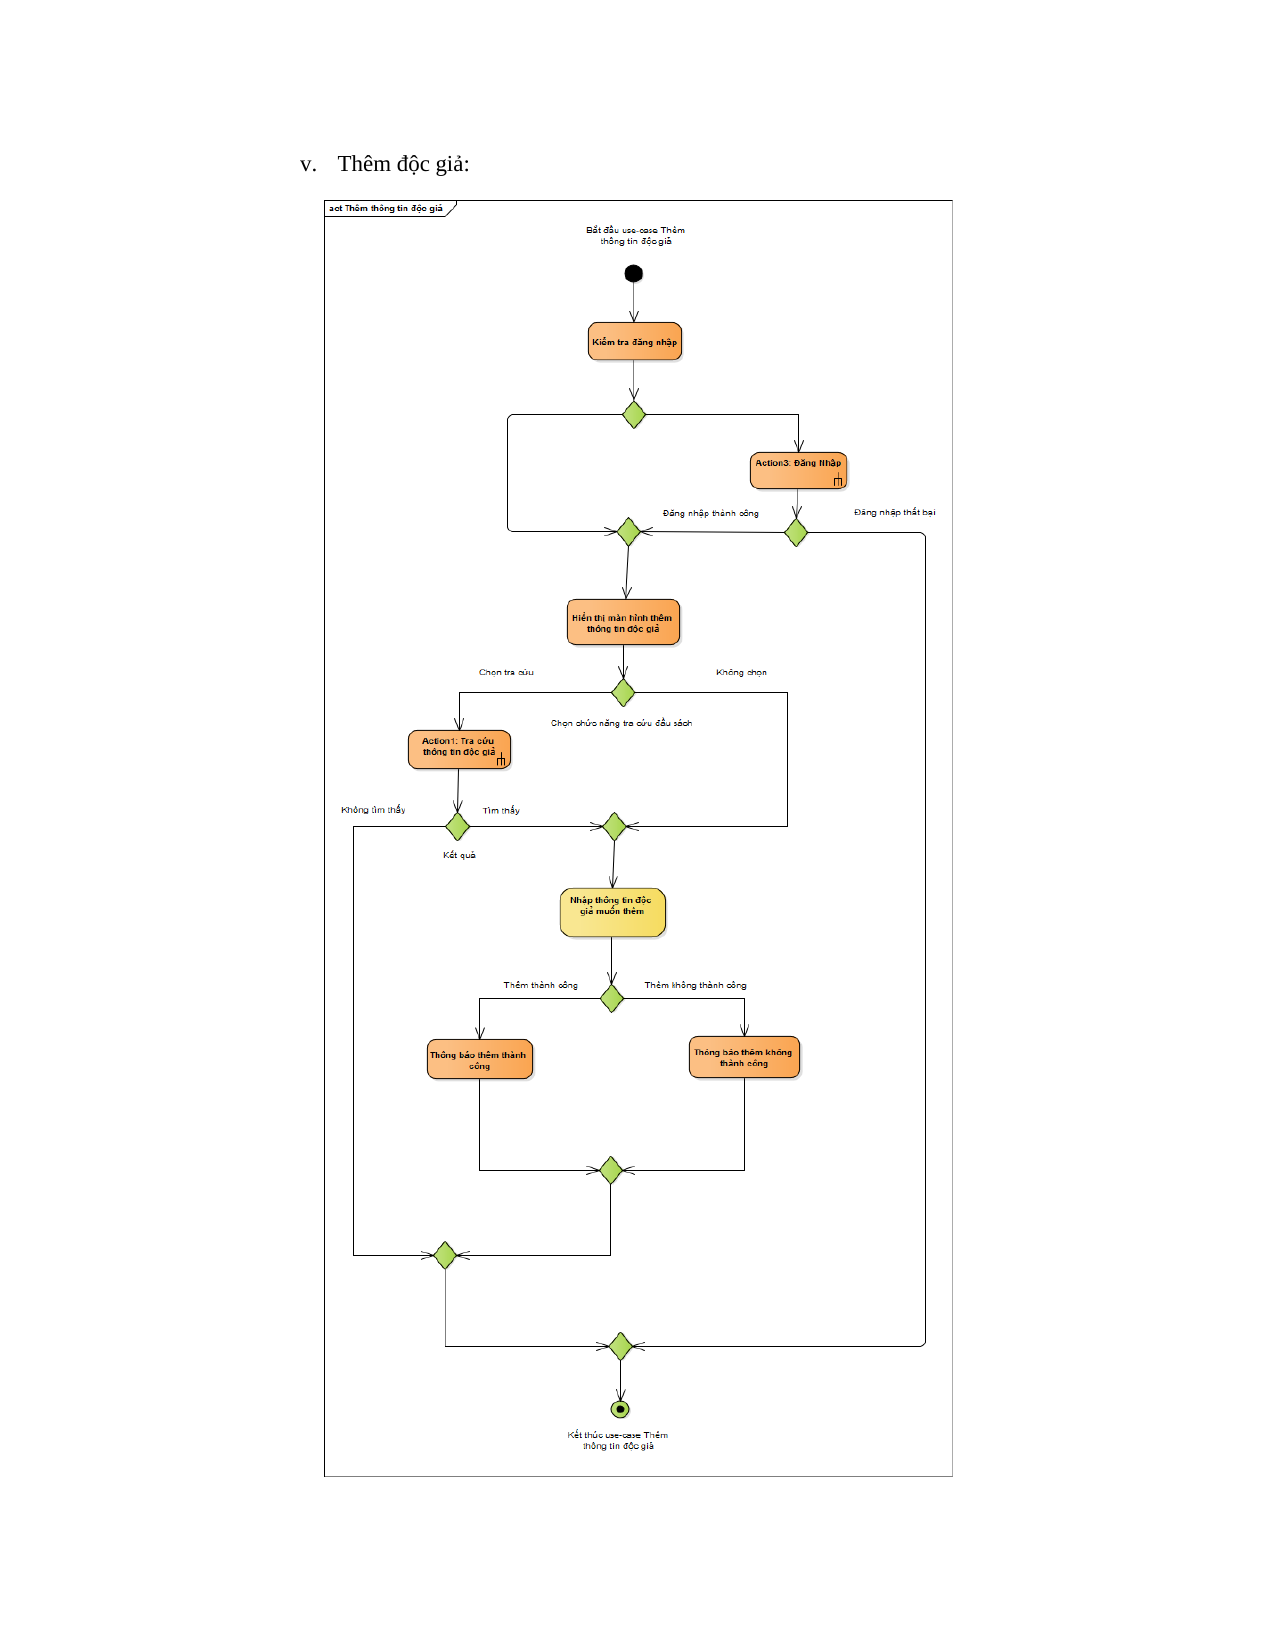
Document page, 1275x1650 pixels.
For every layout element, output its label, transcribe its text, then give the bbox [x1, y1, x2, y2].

list Thêm độc giả: [300, 150, 1125, 176]
picture [323, 200, 953, 1477]
